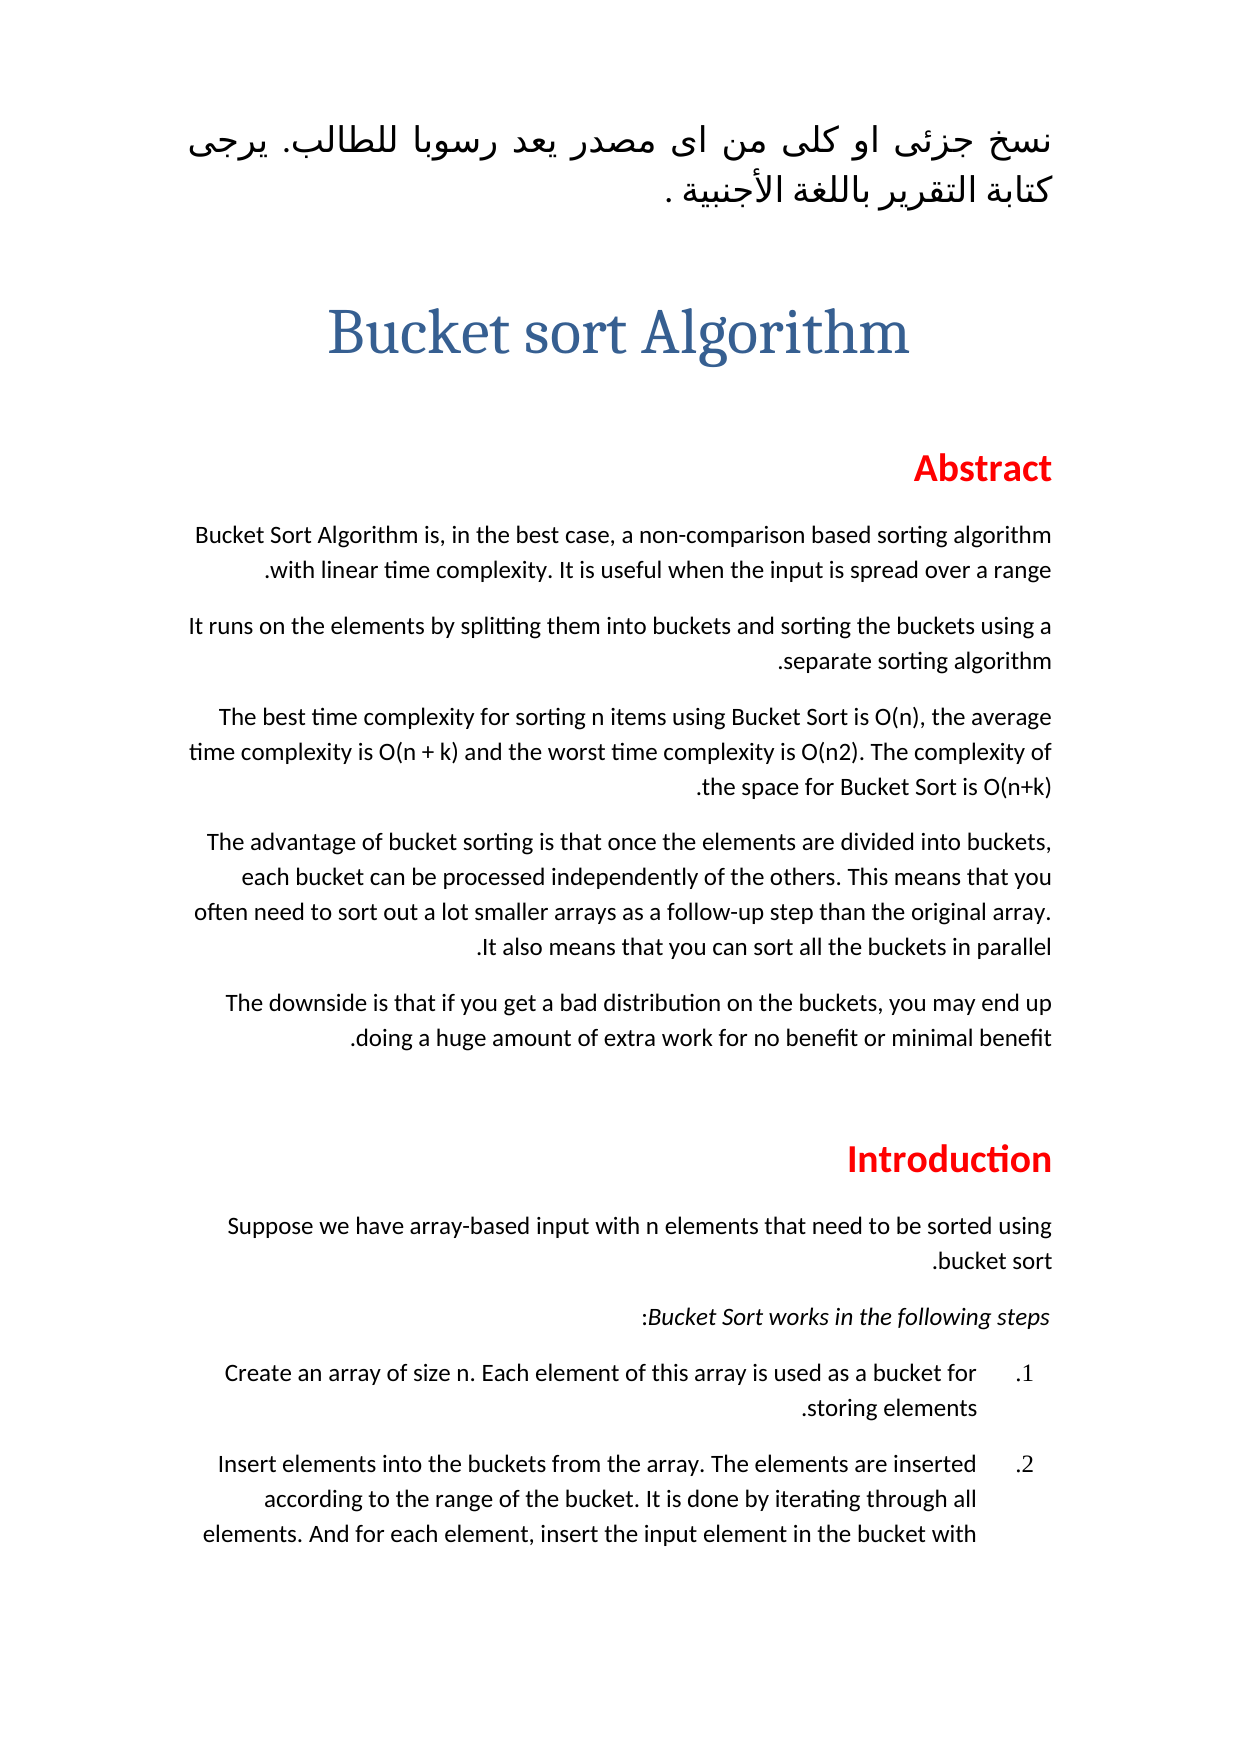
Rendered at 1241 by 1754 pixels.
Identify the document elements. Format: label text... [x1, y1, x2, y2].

text Bucket Sort works in the following steps: [187, 1301, 1053, 1332]
text The advantage of bucket sorting is that once the elements are divided into buckets, each bucket can be processed independently of the others. This means that you often need to sort out a lot smaller arrays as a follow-up step than the original array. It also means that you can sort all the buckets in parallel. [187, 827, 1053, 962]
list Create an array of size n. Each element of this array is used as a bucket for storing elements. [187, 1357, 1015, 1423]
subtitle Bucket sort Algorithm [187, 296, 1053, 370]
text It runs on the elements by splitting them into buckets and sorting the buckets using a separate sorting algorithm. [187, 610, 1053, 675]
text The best time complexity for sorting n items using Bucket Sort is O(n), the average time complexity is O(n + k) and the worst time complexity is O(n2). The complexity of the space for Bucket Sort is O(n+k). [187, 701, 1053, 801]
text Bucket Sort Algorithm is, in the best case, a non-comparison based sorting algorithm with linear time complexity. It is useful when the input is spread over a range. [187, 519, 1053, 584]
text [187, 118, 1053, 211]
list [187, 1448, 1015, 1548]
text Suppose we have array-based input with n elements that need to be sorted using bucket sort. [187, 1210, 1053, 1276]
text Abstract [187, 443, 1053, 491]
text Introduction [187, 1134, 1053, 1182]
text The downside is that if you get a bad distribution on the buckets, you may end up doing a huge amount of extra work for no benefit or minimal benefit. [187, 987, 1053, 1053]
